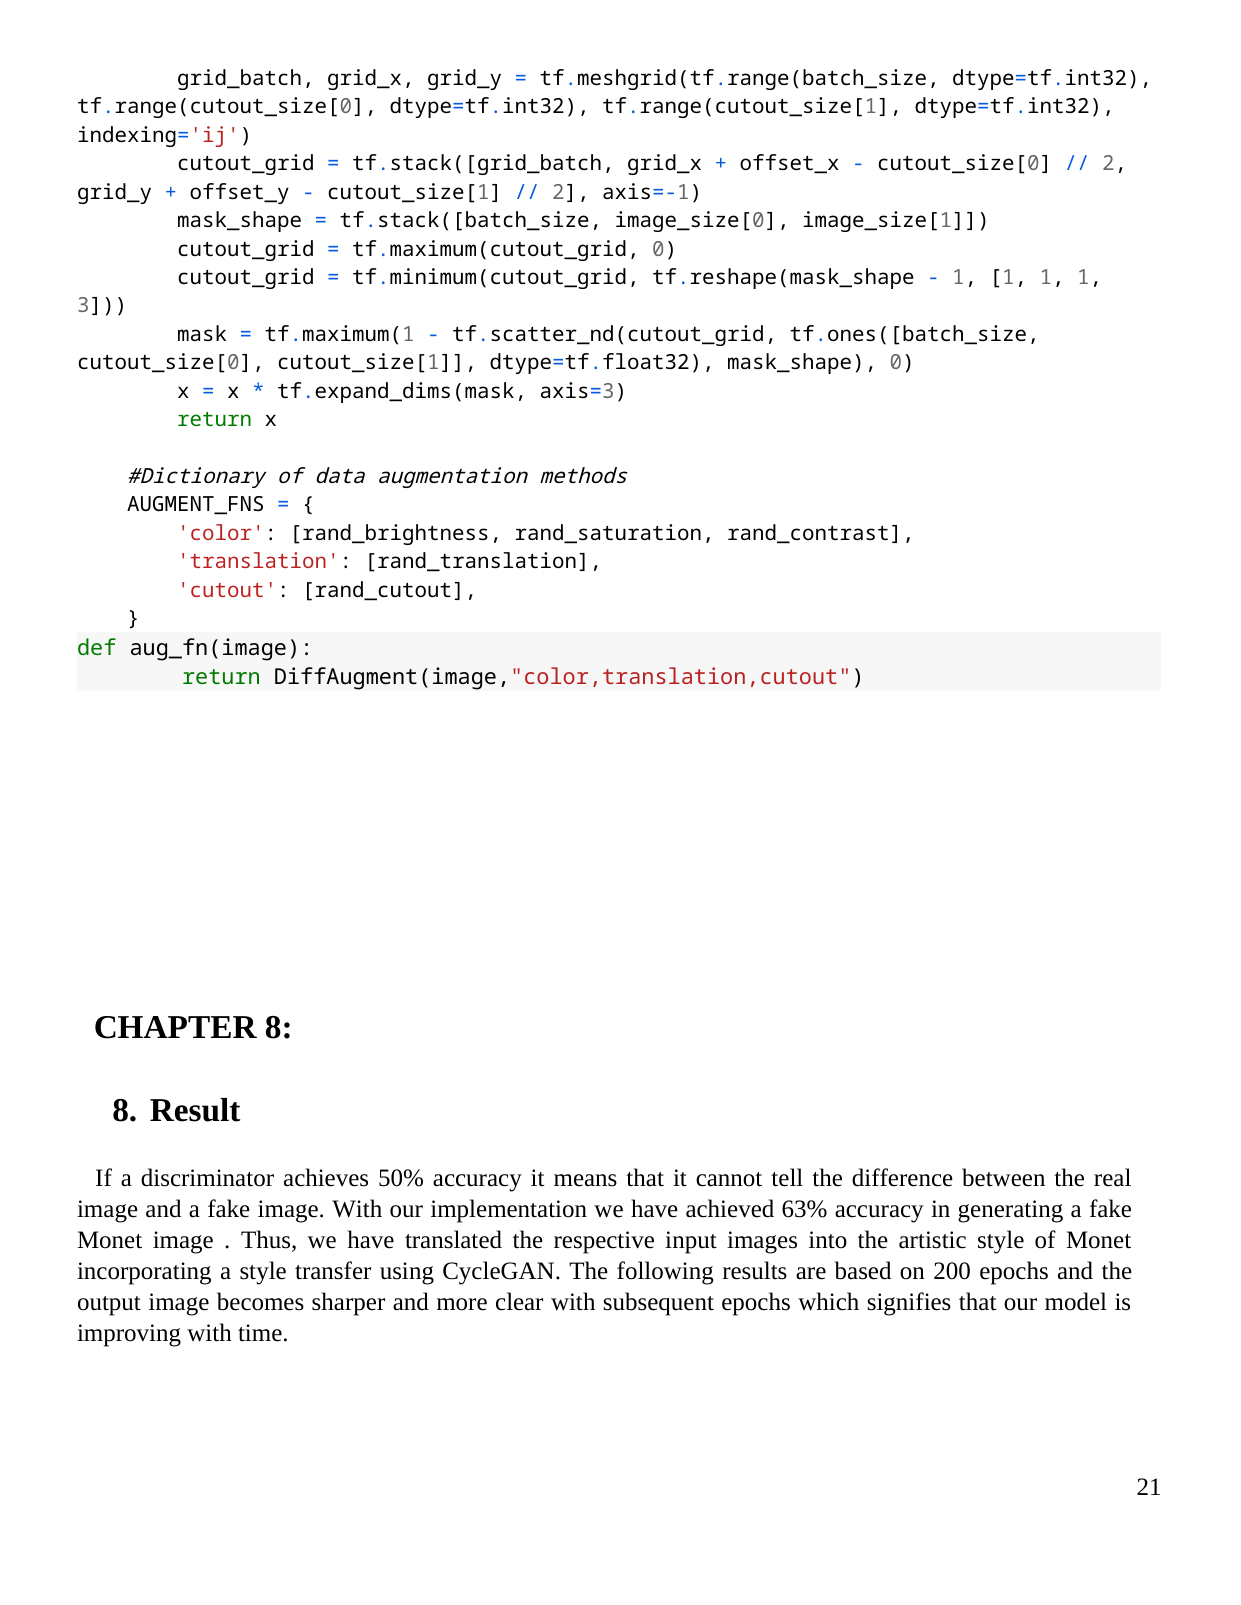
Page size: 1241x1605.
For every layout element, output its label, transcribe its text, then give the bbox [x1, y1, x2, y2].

text 'cutout': [rand_cutout], [77, 575, 1161, 603]
text mask = tf.maximum(1 - tf.scatter_nd(cutout_grid, tf.ones([batch_size, cutout_size[0], cutout_size[1]], dtype=tf.float32), mask_shape), 0) [77, 319, 1161, 376]
text cutout_grid = tf.maximum(cutout_grid, 0) [77, 234, 1161, 262]
text mask_shape = tf.stack([batch_size, image_size[0], image_size[1]]) [77, 205, 1161, 234]
text If a discriminator achieves 50% accuracy it means that it cannot tell the difference between the real image and a fake image. With our implementation we have achieved 63% accuracy in generating a fake Monet image . Thus, we have translated the respective input images into the artistic style of Monet incorporating a style transfer using CycleGAN. The following results are based on 200 epochs and the output image becomes sharper and more clear with subsequent epochs which signifies that our model is improving with time. [77, 1163, 1133, 1347]
text #Dictionary of data augmentation methods [77, 461, 1161, 489]
text return x [77, 404, 1161, 433]
text grid_batch, grid_x, grid_y = tf.meshgrid(tf.range(batch_size, dtype=tf.int32), tf.range(cutout_size[0], dtype=tf.int32), tf.range(cutout_size[1], dtype=tf.int32), indexing='ij') [77, 63, 1161, 148]
text def aug_fn(image): [77, 632, 1161, 662]
text CHAPTER 8: [77, 1008, 1161, 1046]
text 'color': [rand_brightness, rand_saturation, rand_contrast], [77, 518, 1161, 546]
text } [77, 603, 1161, 632]
list Result [112, 1091, 1161, 1129]
text cutout_grid = tf.stack([grid_batch, grid_x + offset_x - cutout_size[0] // 2, grid_y + offset_y - cutout_size[1] // 2], axis=-1) [77, 148, 1161, 205]
text return DiffAugment(image,"color,translation,cutout") [77, 662, 1161, 691]
text 'translation': [rand_translation], [77, 546, 1161, 575]
text AUGMENT_FNS = { [77, 489, 1161, 518]
text x = x * tf.expand_dims(mask, axis=3) [77, 376, 1161, 404]
text cutout_grid = tf.minimum(cutout_grid, tf.reshape(mask_shape - 1, [1, 1, 1, 3])) [77, 262, 1161, 319]
